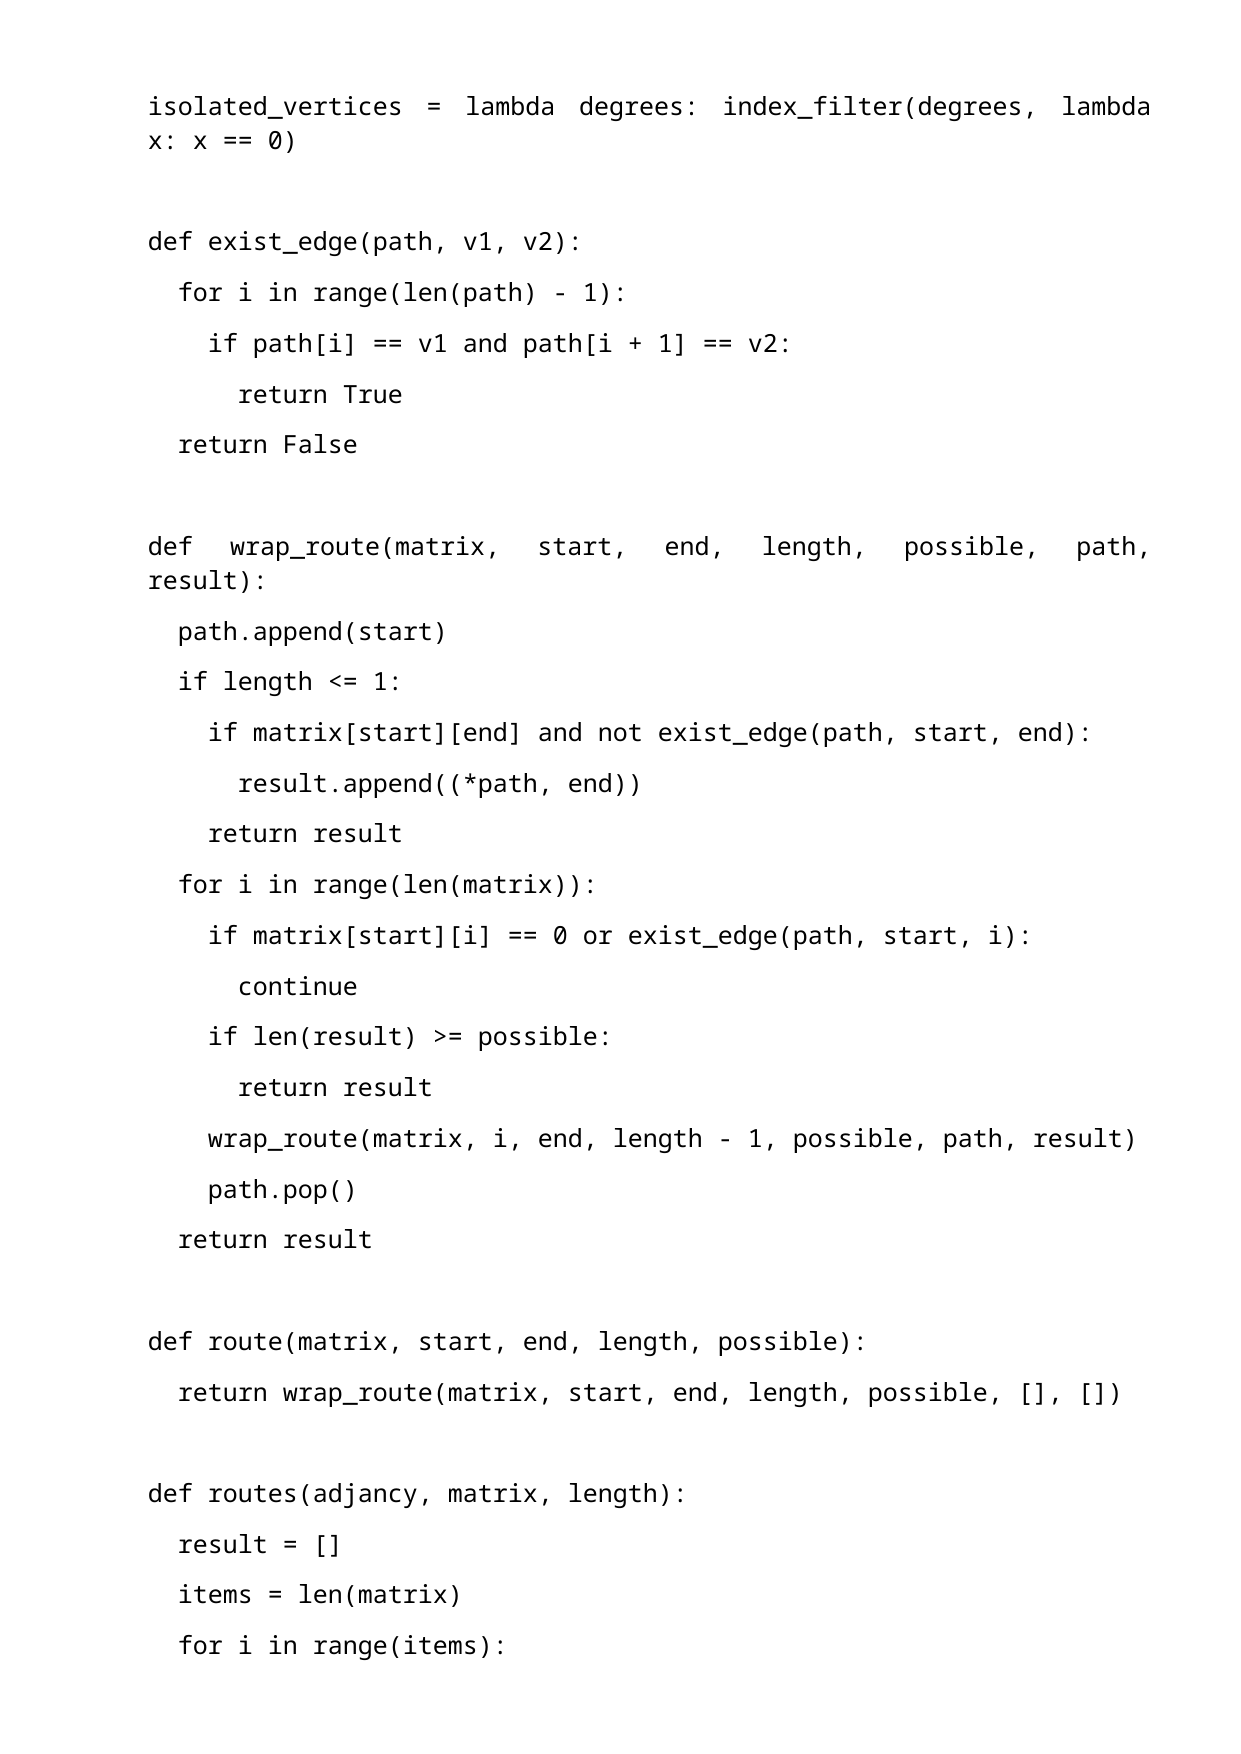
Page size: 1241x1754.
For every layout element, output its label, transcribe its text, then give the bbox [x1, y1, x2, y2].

text if len(result) >= possible: [148, 1019, 1152, 1053]
text if matrix[start][end] and not exist_edge(path, start, end): [148, 715, 1152, 749]
text isolated_vertices = lambda degrees: index_filter(degrees, lambda x: x == 0) [148, 88, 1152, 157]
text result = [] [148, 1526, 1152, 1560]
text path.pop() [148, 1171, 1152, 1205]
text def routes(adjancy, matrix, length): [148, 1476, 1152, 1510]
text def exist_edge(path, v1, v2): [148, 224, 1152, 258]
text return True [148, 376, 1152, 410]
text items = len(matrix) [148, 1577, 1152, 1611]
text return result [148, 1222, 1152, 1256]
text return result [148, 816, 1152, 850]
text if path[i] == v1 and path[i + 1] == v2: [148, 326, 1152, 359]
text if matrix[start][i] == 0 or exist_edge(path, start, i): [148, 918, 1152, 952]
text def wrap_route(matrix, start, end, length, possible, path, result): [148, 528, 1152, 597]
text for i in range(len(path) - 1): [148, 275, 1152, 309]
text if length <= 1: [148, 664, 1152, 698]
text return False [148, 427, 1152, 461]
text continue [148, 968, 1152, 1002]
text for i in range(len(matrix)): [148, 867, 1152, 901]
text return wrap_route(matrix, start, end, length, possible, [], []) [148, 1374, 1152, 1408]
text return result [148, 1070, 1152, 1104]
text for i in range(items): [148, 1628, 1152, 1662]
text path.append(start) [148, 613, 1152, 647]
text result.append((*path, end)) [148, 765, 1152, 799]
text def route(matrix, start, end, length, possible): [148, 1323, 1152, 1357]
text wrap_route(matrix, i, end, length - 1, possible, path, result) [148, 1121, 1152, 1154]
